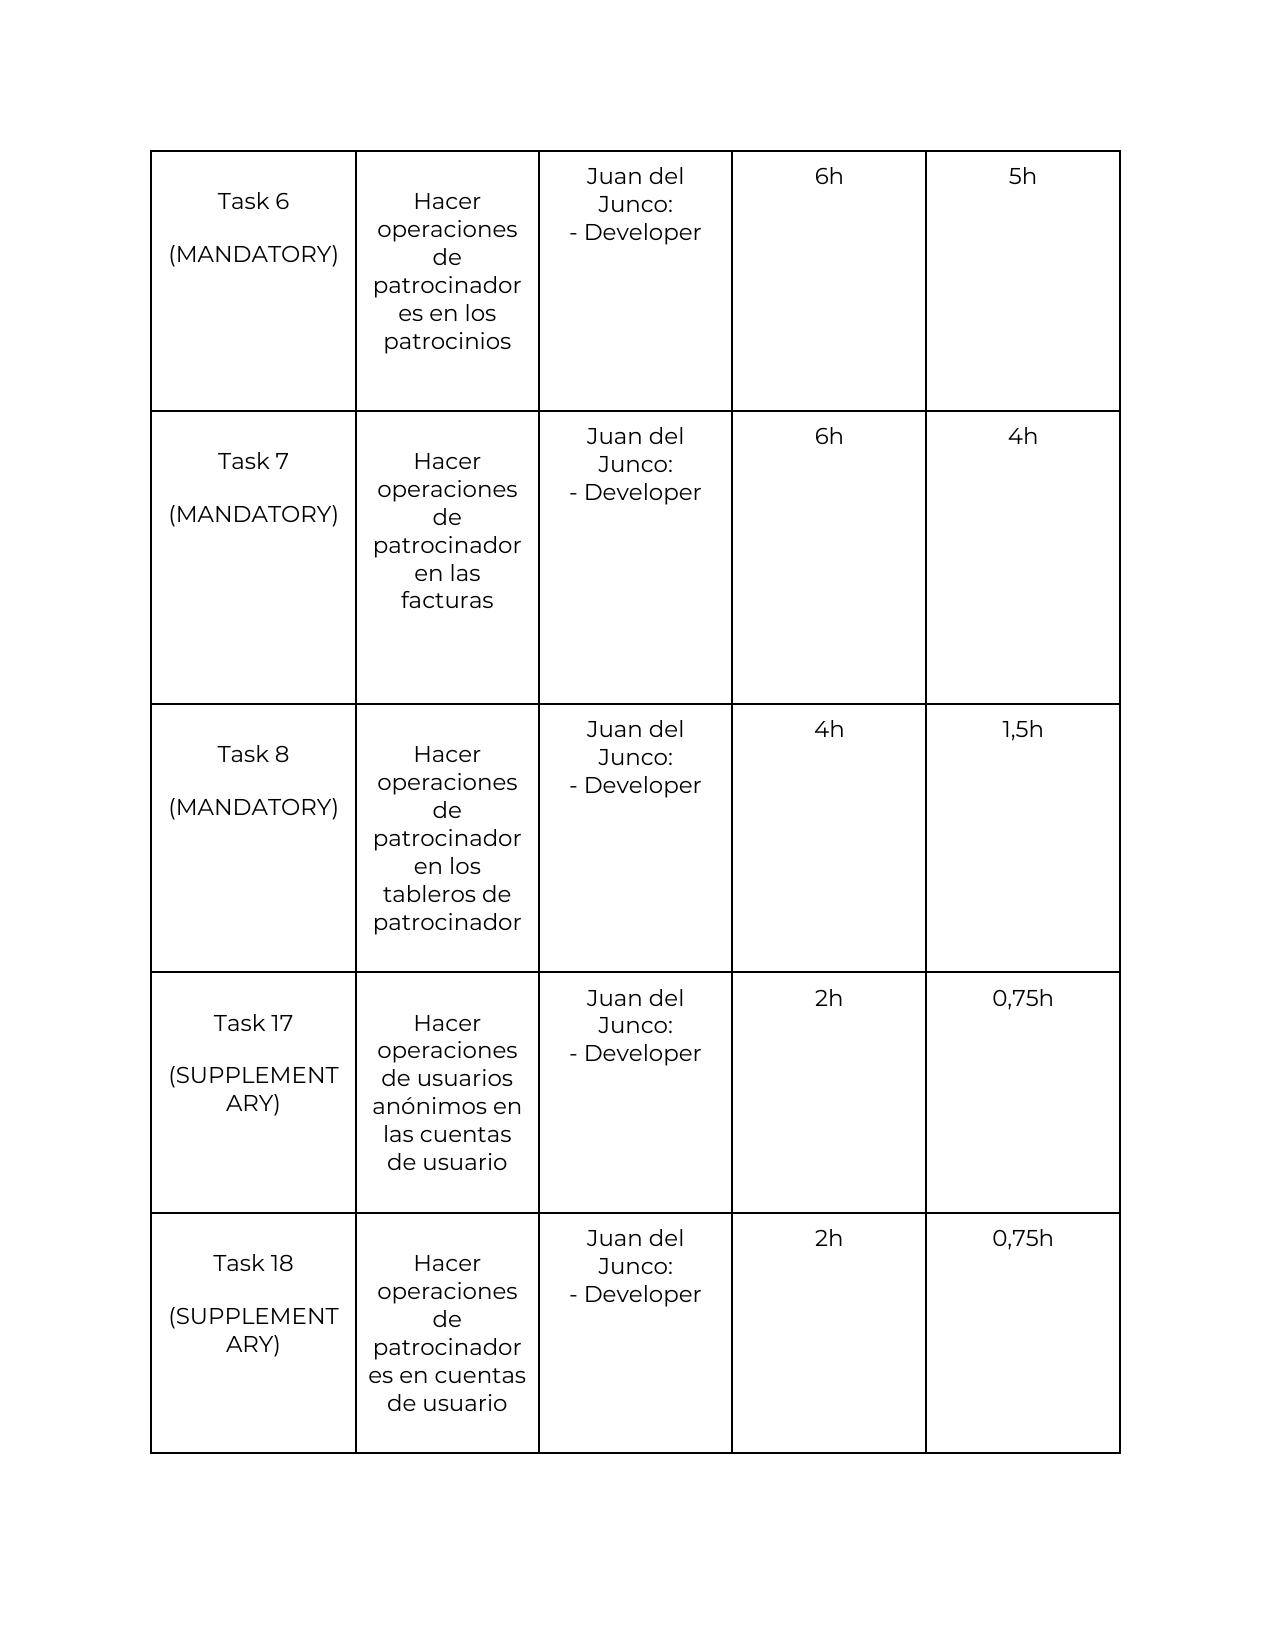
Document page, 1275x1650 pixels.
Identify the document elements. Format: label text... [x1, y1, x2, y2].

table_cell 1,5h [927, 705, 1119, 971]
table_cell Juan del Junco: - Developer [540, 152, 731, 409]
table_cell Task 6 (MANDATORY) [152, 152, 355, 409]
table_cell Task 17 (SUPPLEMENTARY) [152, 973, 355, 1212]
table_cell Hacer operaciones de patrocinadores en cuentas de usuario [357, 1214, 538, 1452]
table_cell Juan del Junco: - Developer [540, 412, 731, 703]
table_cell 2h [733, 973, 925, 1212]
table_cell 5h [927, 152, 1119, 409]
table_cell Hacer operaciones de patrocinadores en los patrocinios [357, 152, 538, 409]
table_cell Task 7 (MANDATORY) [152, 412, 355, 703]
table_cell Hacer operaciones de patrocinador en los tableros de patrocinador [357, 705, 538, 971]
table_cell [540, 1214, 731, 1452]
table_cell 6h [733, 412, 925, 703]
table_cell Juan del Junco: - Developer [540, 973, 731, 1212]
table_cell Hacer operaciones de patrocinador en las facturas [357, 412, 538, 703]
table_cell 0,75h [927, 1214, 1119, 1452]
table_cell Task 18 (SUPPLEMENTARY) [152, 1214, 355, 1452]
table_cell Juan del Junco: - Developer [540, 705, 731, 971]
table_cell 4h [927, 412, 1119, 703]
table_cell 2h [733, 1214, 925, 1452]
table_cell 0,75h [927, 973, 1119, 1212]
table_cell 4h [733, 705, 925, 971]
table_cell Task 8 (MANDATORY) [152, 705, 355, 971]
table_cell Hacer operaciones de usuarios anónimos en las cuentas de usuario [357, 973, 538, 1212]
table_cell 6h [733, 152, 925, 409]
